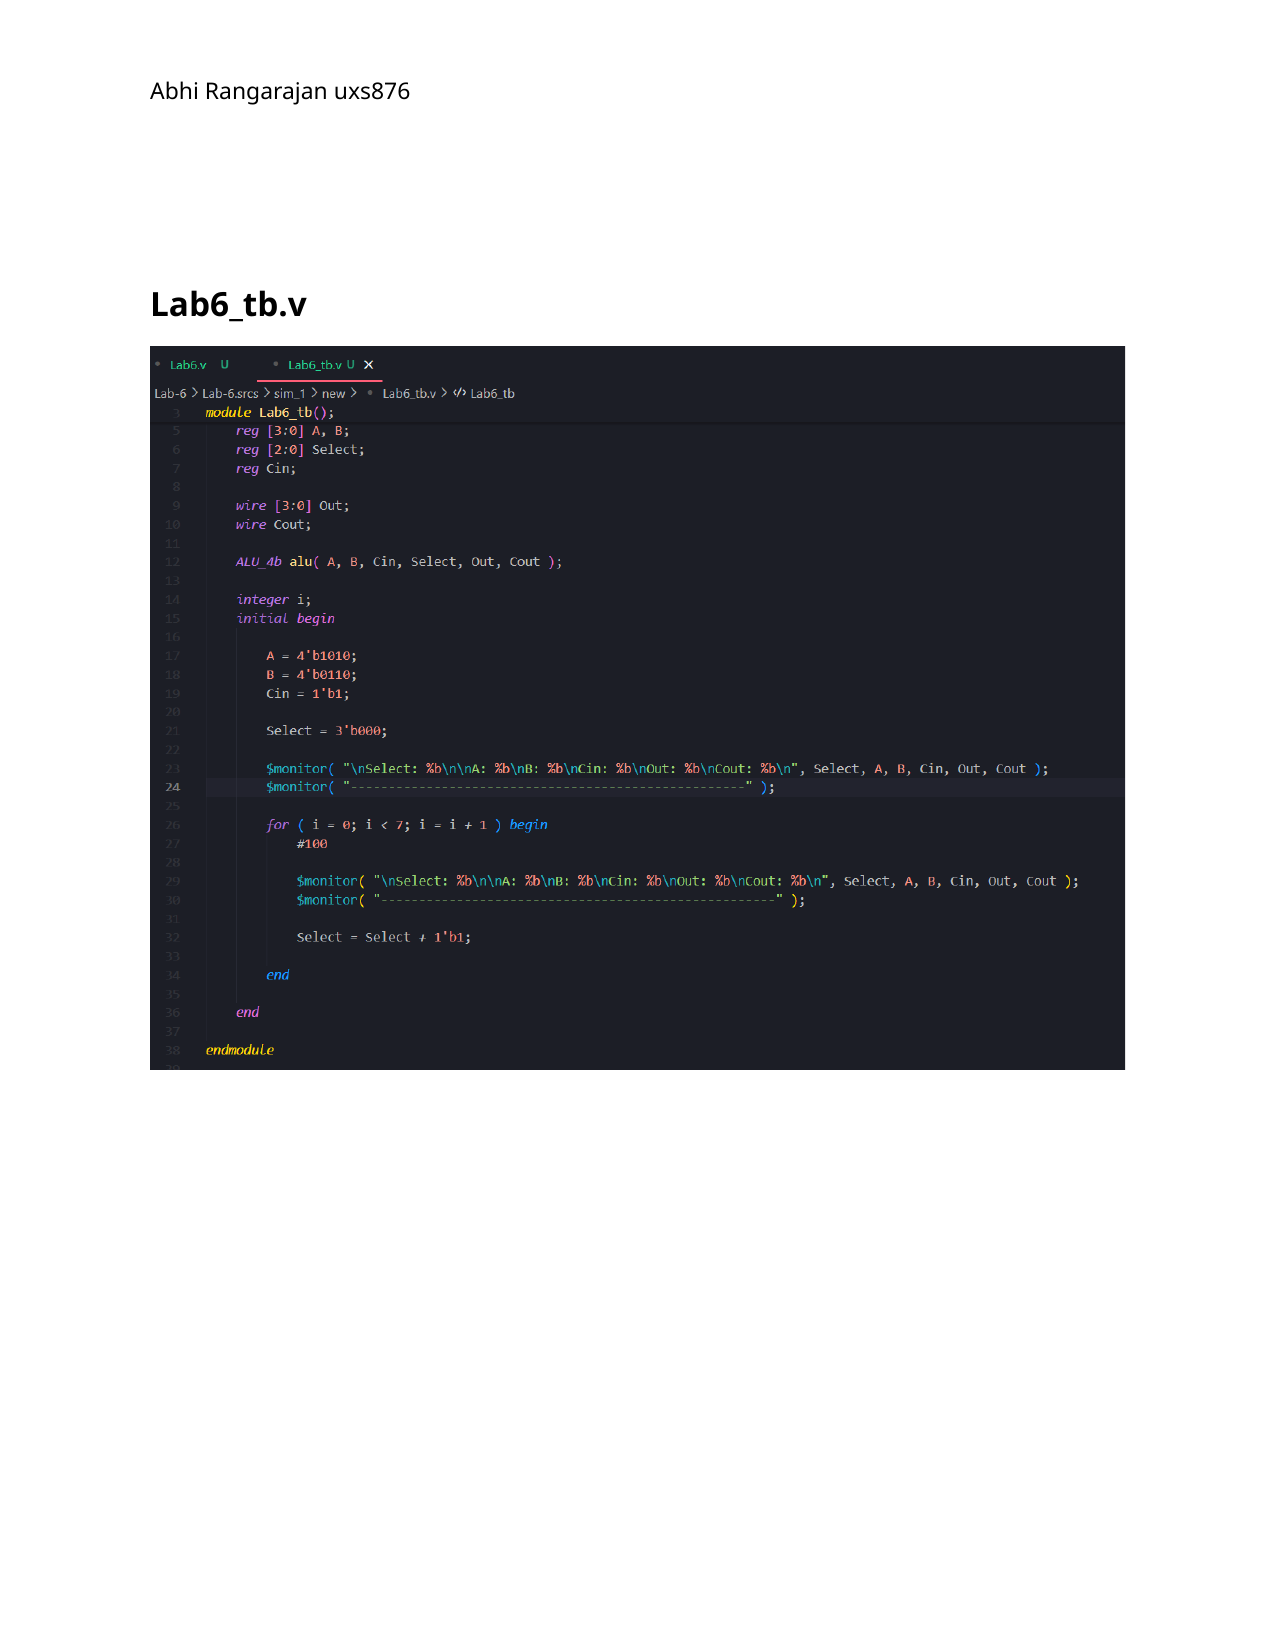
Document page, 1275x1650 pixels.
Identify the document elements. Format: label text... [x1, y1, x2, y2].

picture [150, 346, 1125, 1070]
text Lab6_tb.v [150, 281, 1125, 327]
